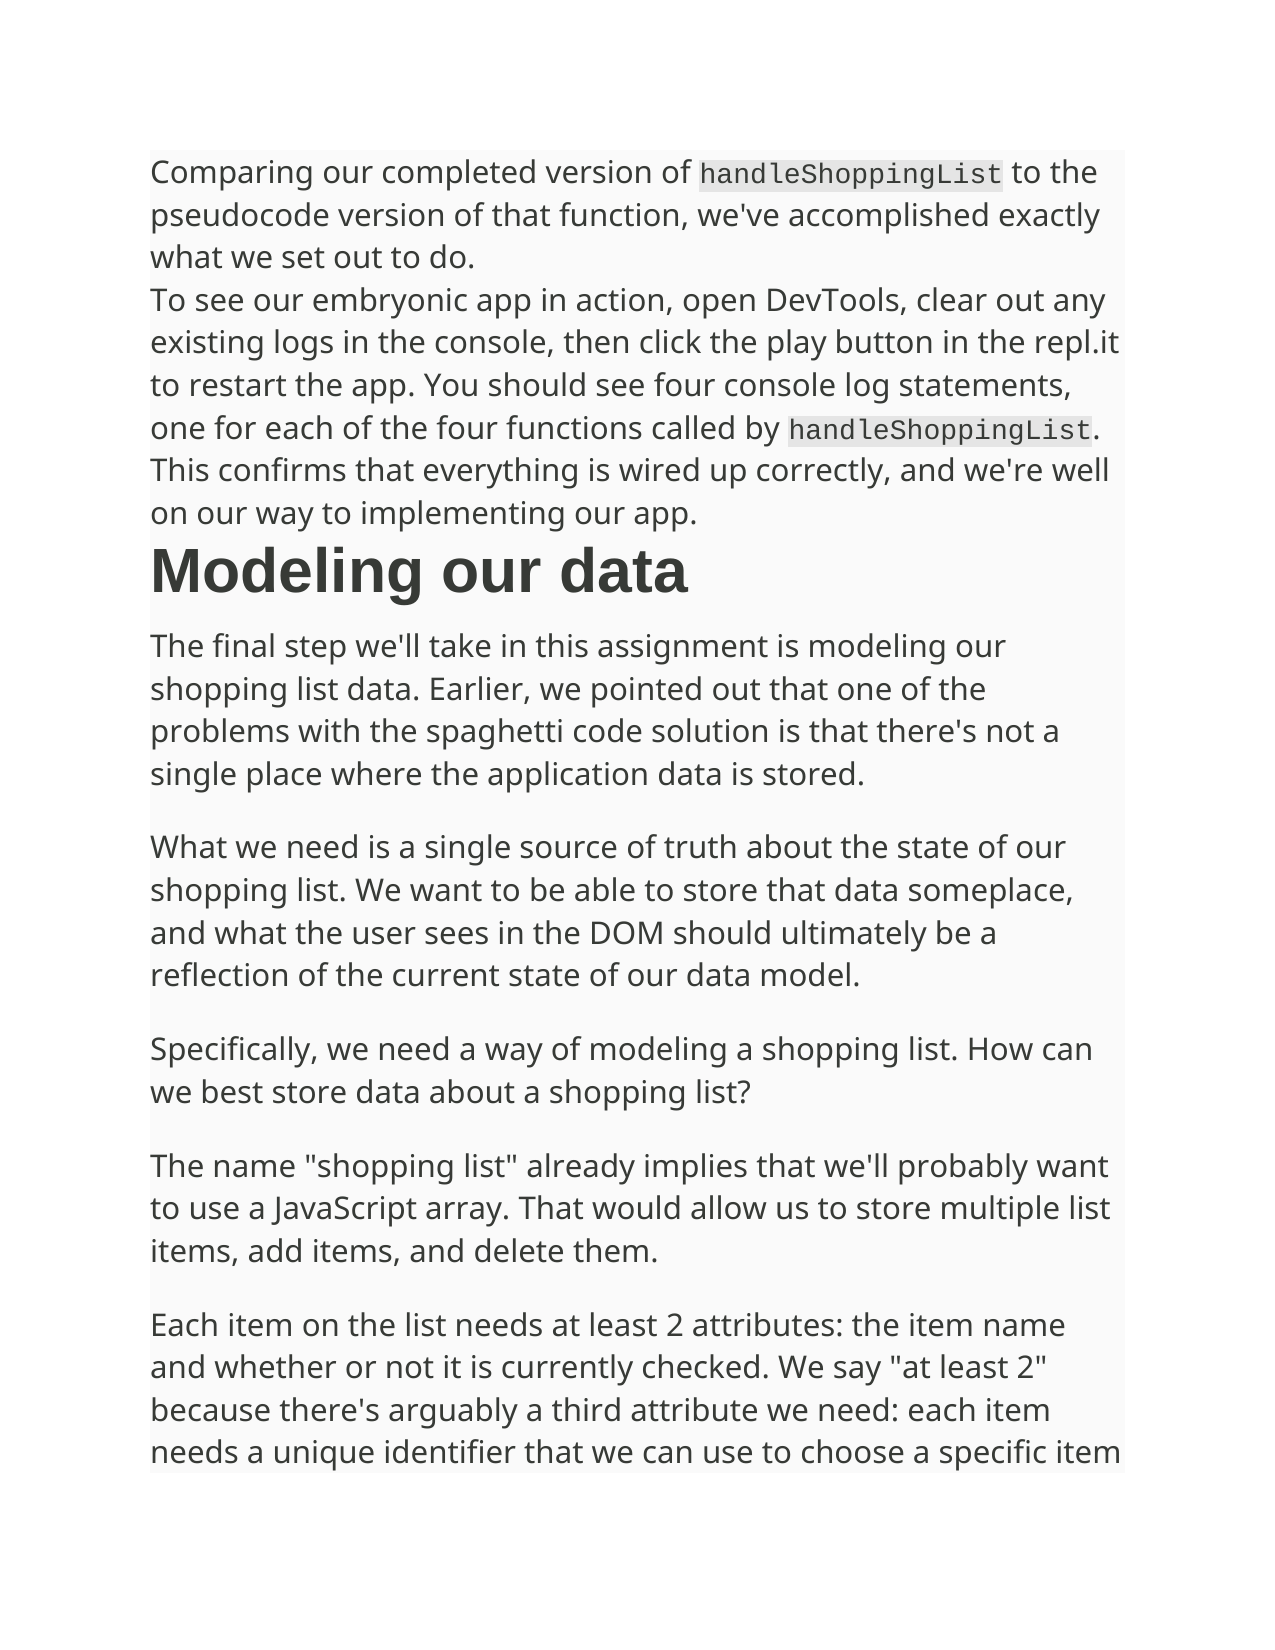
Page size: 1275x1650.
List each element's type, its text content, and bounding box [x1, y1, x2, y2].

text The final step we'll take in this assignment is modeling our shopping list data. Earlier, we pointed out that one of the problems with the spaghetti code solution is that there's not a single place where the application data is stored. [150, 624, 1125, 794]
text Specifically, we need a way of modeling a shopping list. How can we best store data about a shopping list? [150, 1027, 1125, 1112]
text The name "shopping list" already implies that we'll probably want to use a JavaScript array. That would allow us to store multiple list items, add items, and delete them. [150, 1144, 1125, 1271]
text Modeling our data [150, 533, 1125, 605]
text What we need is a single source of truth about the state of our shopping list. We want to be able to store that data someplace, and what the user sees in the DOM should ultimately be a reflection of the current state of our data model. [150, 826, 1125, 996]
text To see our embryonic app in action, open DevTools, clear out any existing logs in the console, then click the play button in the repl.it to restart the app. You should see four console log statements, one for each of the four functions called by handleShoppingList. This confirms that everything is wired up correctly, and we're well on our way to implementing our app. [150, 278, 1125, 533]
text Comparing our completed version of handleShoppingList to the pseudocode version of that function, we've accomplished exactly what we set out to do. [150, 150, 1125, 278]
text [150, 1303, 1125, 1473]
